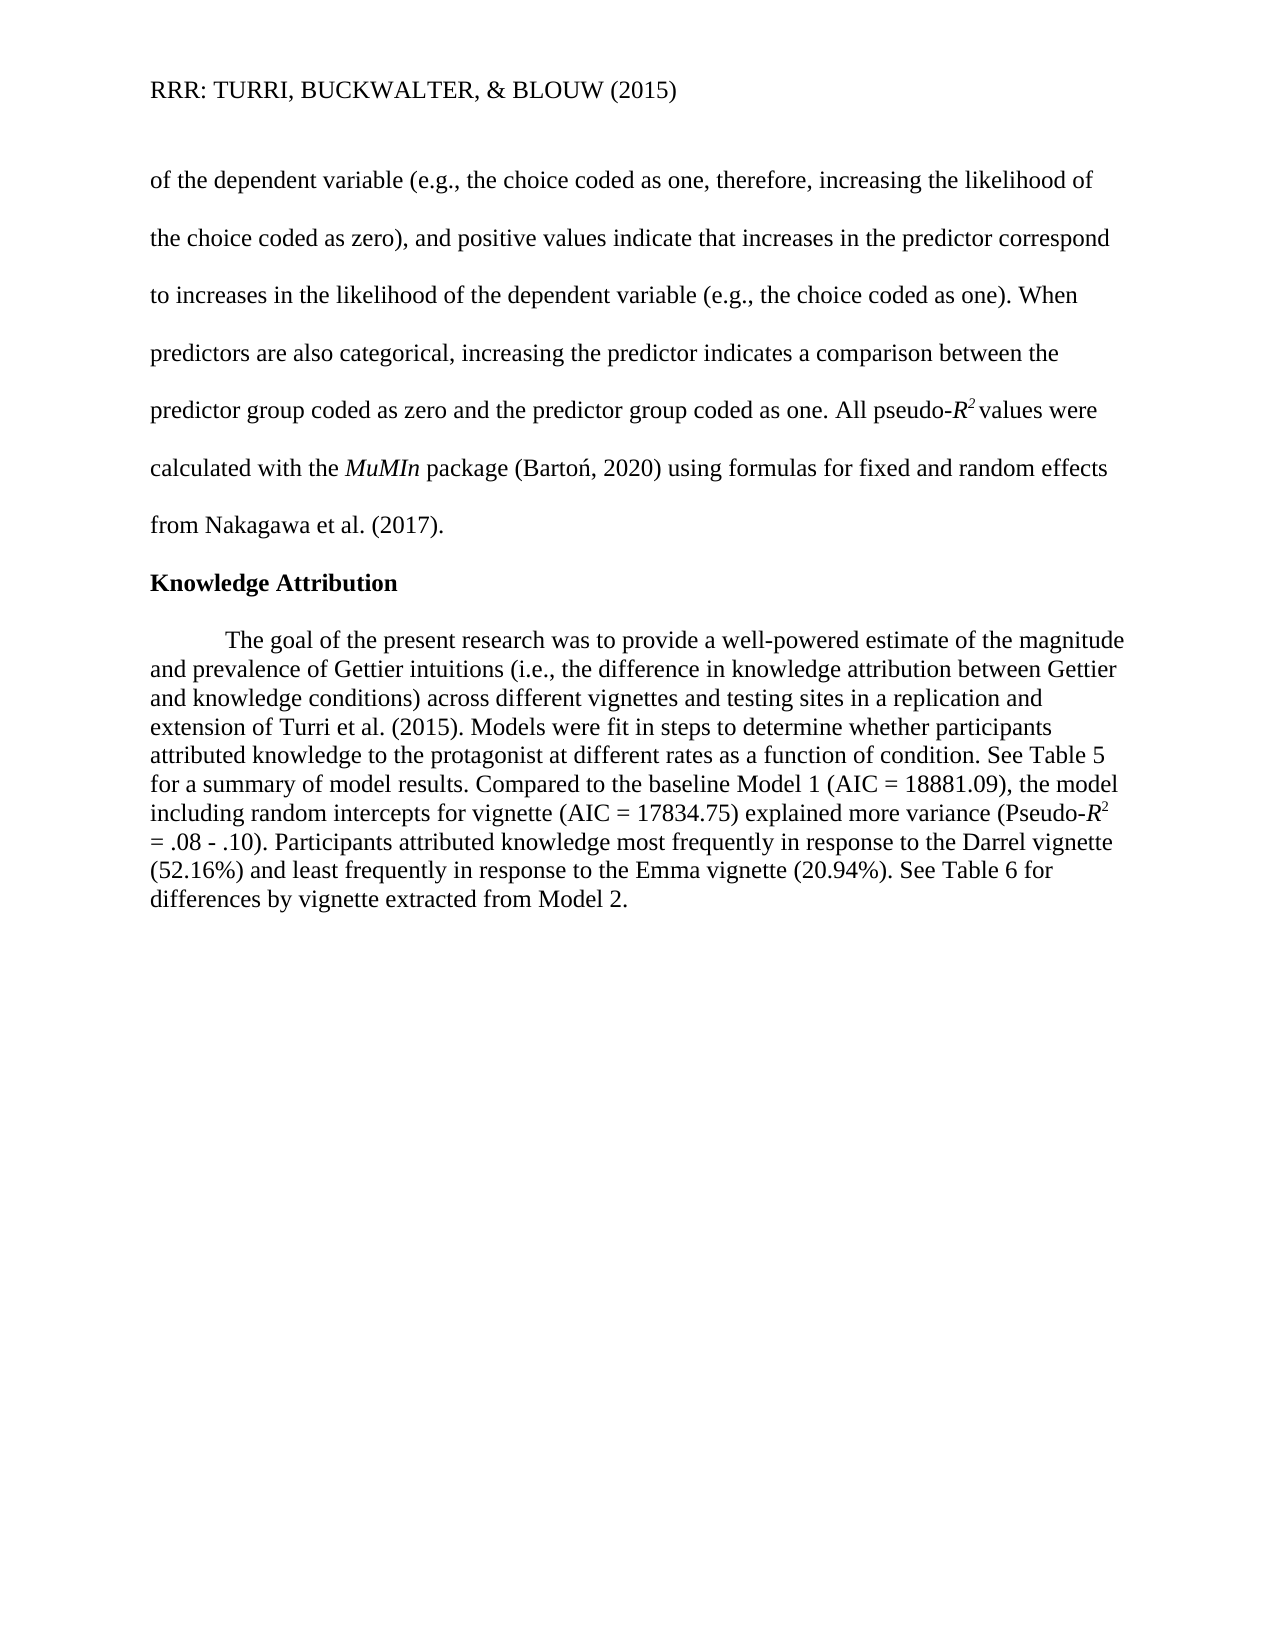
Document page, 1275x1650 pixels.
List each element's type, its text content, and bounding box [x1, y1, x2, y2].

subtitle Knowledge Attribution [150, 568, 1125, 597]
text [150, 165, 1125, 539]
text The goal of the present research was to provide a well-powered estimate of the magnitude and prevalence of Gettier intuitions (i.e., the difference in knowledge attribution between Gettier and knowledge conditions) across different vignettes and testing sites in a replication and extension of Turri et al. (2015). Models were fit in steps to determine whether participants attributed knowledge to the protagonist at different rates as a function of condition. See Table 5 for a summary of model results. Compared to the baseline Model 1 (AIC = 18881.09), the model including random intercepts for vignette (AIC = 17834.75) explained more variance (Pseudo-R2 = .08 - .10). Participants attributed knowledge most frequently in response to the Darrel vignette (52.16%) and least frequently in response to the Emma vignette (20.94%). See Table 6 for differences by vignette extracted from Model 2. [150, 625, 1125, 913]
